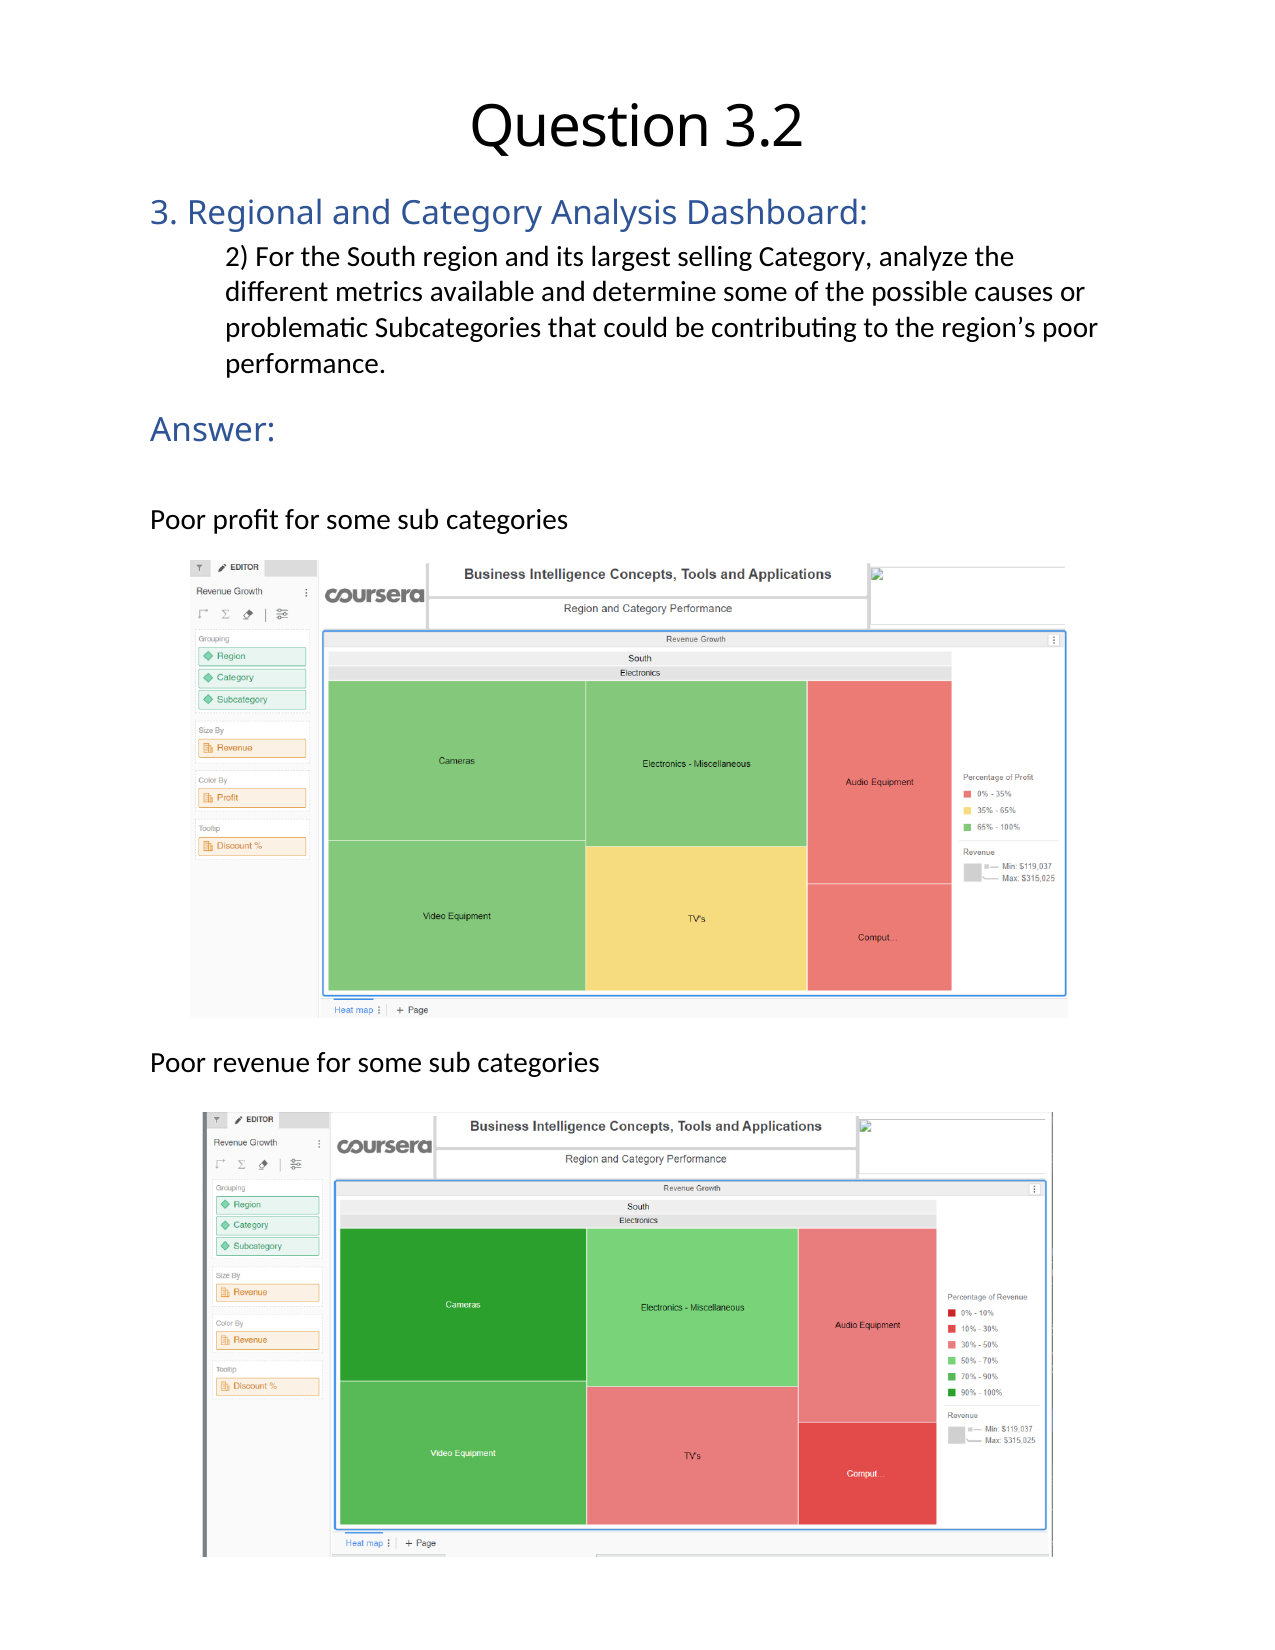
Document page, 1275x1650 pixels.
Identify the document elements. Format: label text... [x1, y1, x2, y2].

text Poor revenue for some sub categories [150, 1044, 1125, 1079]
title Question 3.2 [150, 84, 1125, 164]
subtitle Answer: [150, 405, 1125, 451]
picture [202, 1112, 1053, 1557]
text 2) For the South region and its largest selling Category, analyze the different metrics available and determine some of the possible causes or problematic Subcategories that could be contributing to the region’s poor performance. [225, 238, 1125, 380]
picture [190, 560, 1069, 1018]
text Poor profit for some sub categories [150, 501, 1125, 537]
subtitle 3. Regional and Category Analysis Dashboard: [150, 189, 1125, 234]
